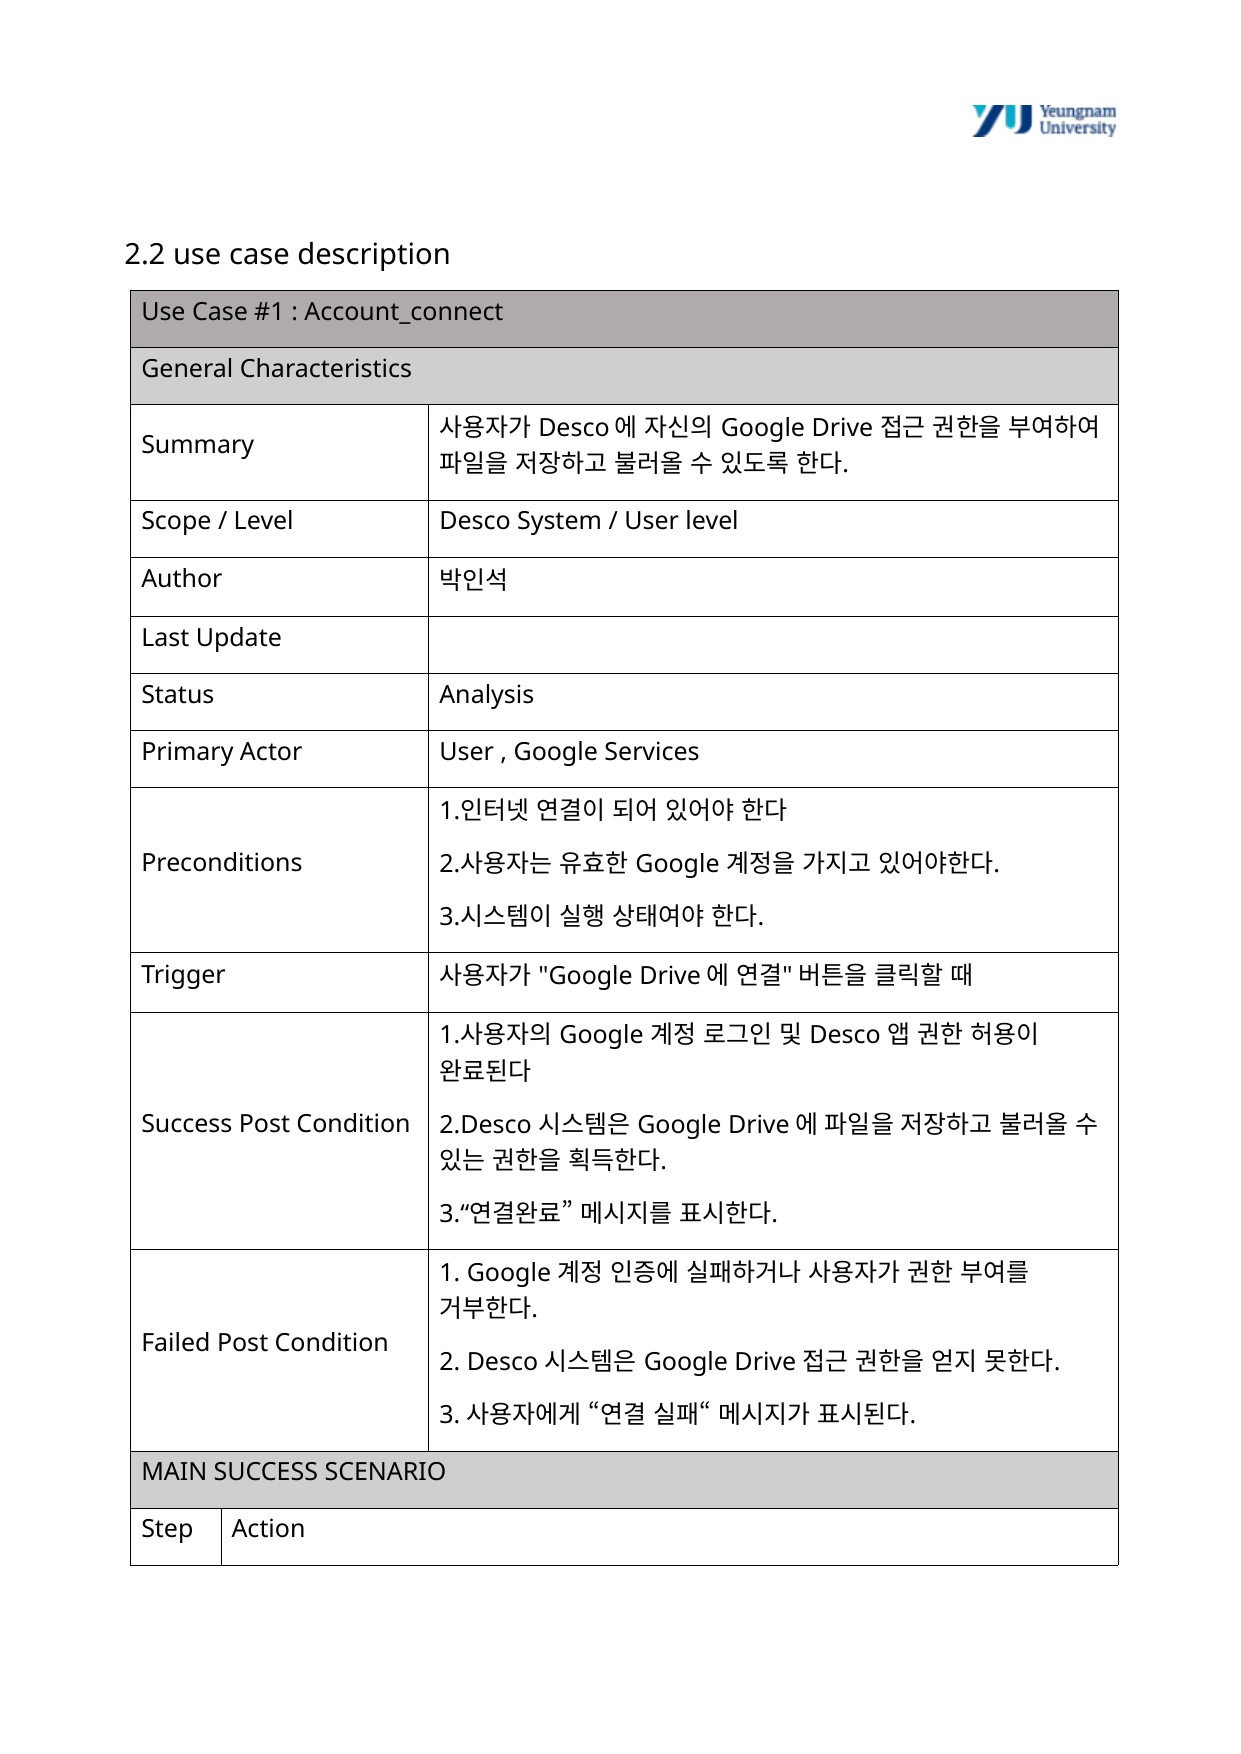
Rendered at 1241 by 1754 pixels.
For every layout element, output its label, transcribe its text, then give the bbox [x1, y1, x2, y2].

table_cell Status [131, 674, 428, 730]
table_cell General Characteristics [131, 348, 1118, 404]
table_cell Author [131, 558, 428, 616]
table_header Use Case #1 : Account_connect [131, 291, 1118, 347]
picture [972, 105, 1117, 137]
table_cell [429, 617, 1118, 673]
table_cell 1. Google 계정 인증에 실패하거나 사용자가 권한 부여를 거부한다. 2. Desco 시스템은 Google Drive 접근 권한을 얻지 못한다. 3. 사용자에게 “연결 실패“ 메시지가 표시된다. [429, 1250, 1118, 1451]
table_cell Step [131, 1509, 221, 1565]
table_cell Primary Actor [131, 731, 428, 787]
table_cell Preconditions [131, 788, 428, 952]
table_cell 사용자가 Desco에 자신의 Google Drive 접근 권한을 부여하여 파일을 저장하고 불러올 수 있도록 한다. [429, 405, 1118, 499]
table_cell Summary [131, 405, 428, 499]
table_cell Success Post Condition [131, 1013, 428, 1249]
table_cell Failed Post Condition [131, 1250, 428, 1451]
table_cell 사용자가 "Google Drive에 연결" 버튼을 클릭할 때 [429, 953, 1118, 1012]
table_cell Last Update [131, 617, 428, 673]
table_cell 박인석 [429, 558, 1118, 616]
table_cell Analysis [429, 674, 1118, 730]
table_cell 1.사용자의 Google 계정 로그인 및 Desco 앱 권한 허용이 완료된다 2.Desco 시스템은 Google Drive에 파일을 저장하고 불러올 수 있는 권한을 획득한다. 3.“연결완료” 메시지를 표시한다. [429, 1013, 1118, 1249]
table_cell Desco System / User level [429, 501, 1118, 557]
table_cell User , Google Services [429, 731, 1118, 787]
table_cell Action [222, 1509, 1118, 1565]
table_cell 1.인터넷 연결이 되어 있어야 한다 2.사용자는 유효한 Google 계정을 가지고 있어야한다. 3.시스템이 실행 상태여야 한다. [429, 788, 1118, 952]
text 2.2 use case description [124, 233, 1116, 273]
table_cell Scope / Level [131, 501, 428, 557]
table_cell Trigger [131, 953, 428, 1012]
table_cell MAIN SUCCESS SCENARIO [131, 1452, 1118, 1508]
